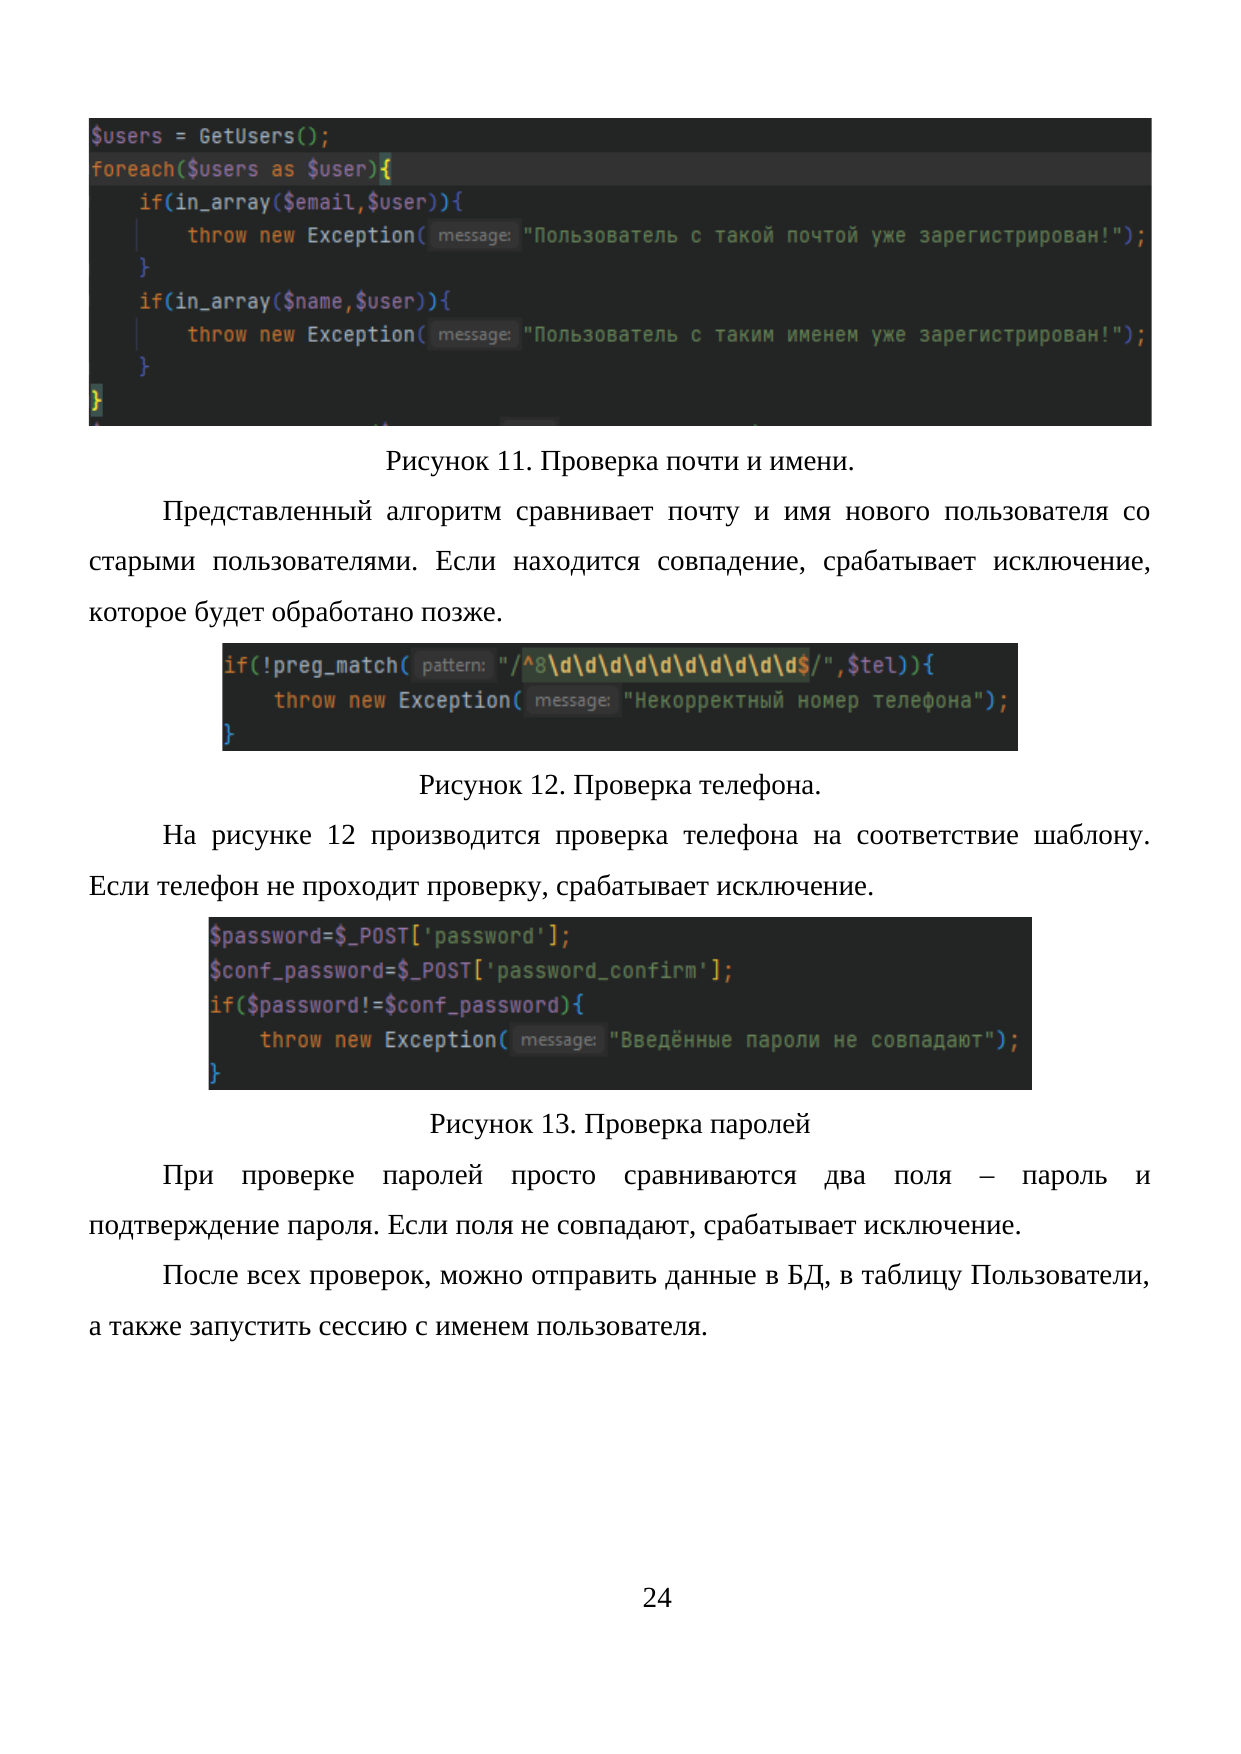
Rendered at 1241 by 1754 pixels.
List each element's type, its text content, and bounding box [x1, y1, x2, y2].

text После всех проверок, можно отправить данные в БД, в таблицу Пользователи, а также запустить сессию с именем пользователя. [89, 1257, 1152, 1341]
text На рисунке 12 производится проверка телефона на соответствие шаблону. Если телефон не проходит проверку, срабатывает исключение. [89, 817, 1152, 901]
picture [88, 118, 1152, 426]
text Рисунок 11. Проверка почти и имени. [89, 443, 1152, 476]
text Представленный алгоритм сравнивает почту и имя нового пользователя со старыми пользователями. Если находится совпадение, срабатывает исключение, которое будет обработано позже. [89, 493, 1152, 627]
picture [208, 917, 1032, 1090]
picture [222, 643, 1018, 751]
text При проверке паролей просто сравниваются два поля – пароль и подтверждение пароля. Если поля не совпадают, срабатывает исключение. [89, 1157, 1152, 1241]
text Рисунок 12. Проверка телефона. [89, 767, 1152, 801]
text Рисунок 13. Проверка паролей [89, 1107, 1152, 1140]
